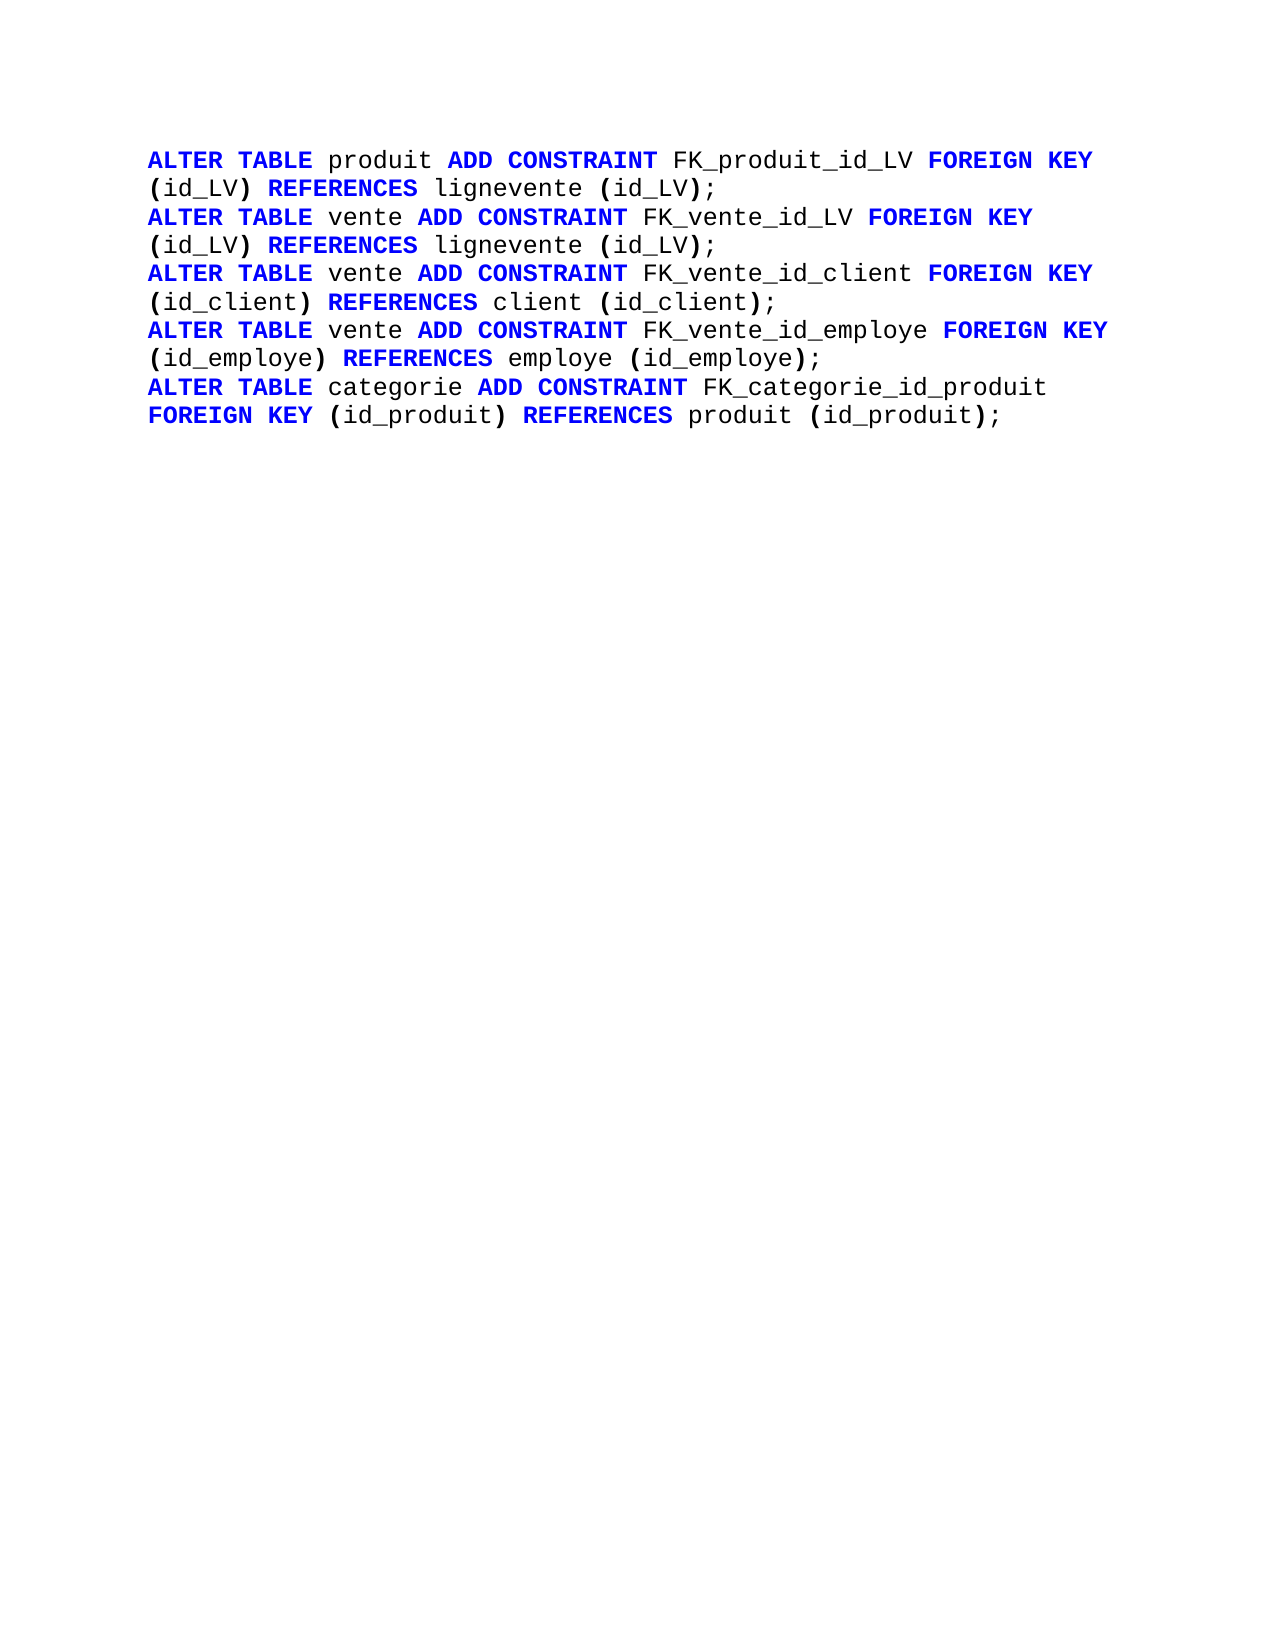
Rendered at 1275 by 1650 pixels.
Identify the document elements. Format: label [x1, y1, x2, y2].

text [148, 148, 1127, 431]
